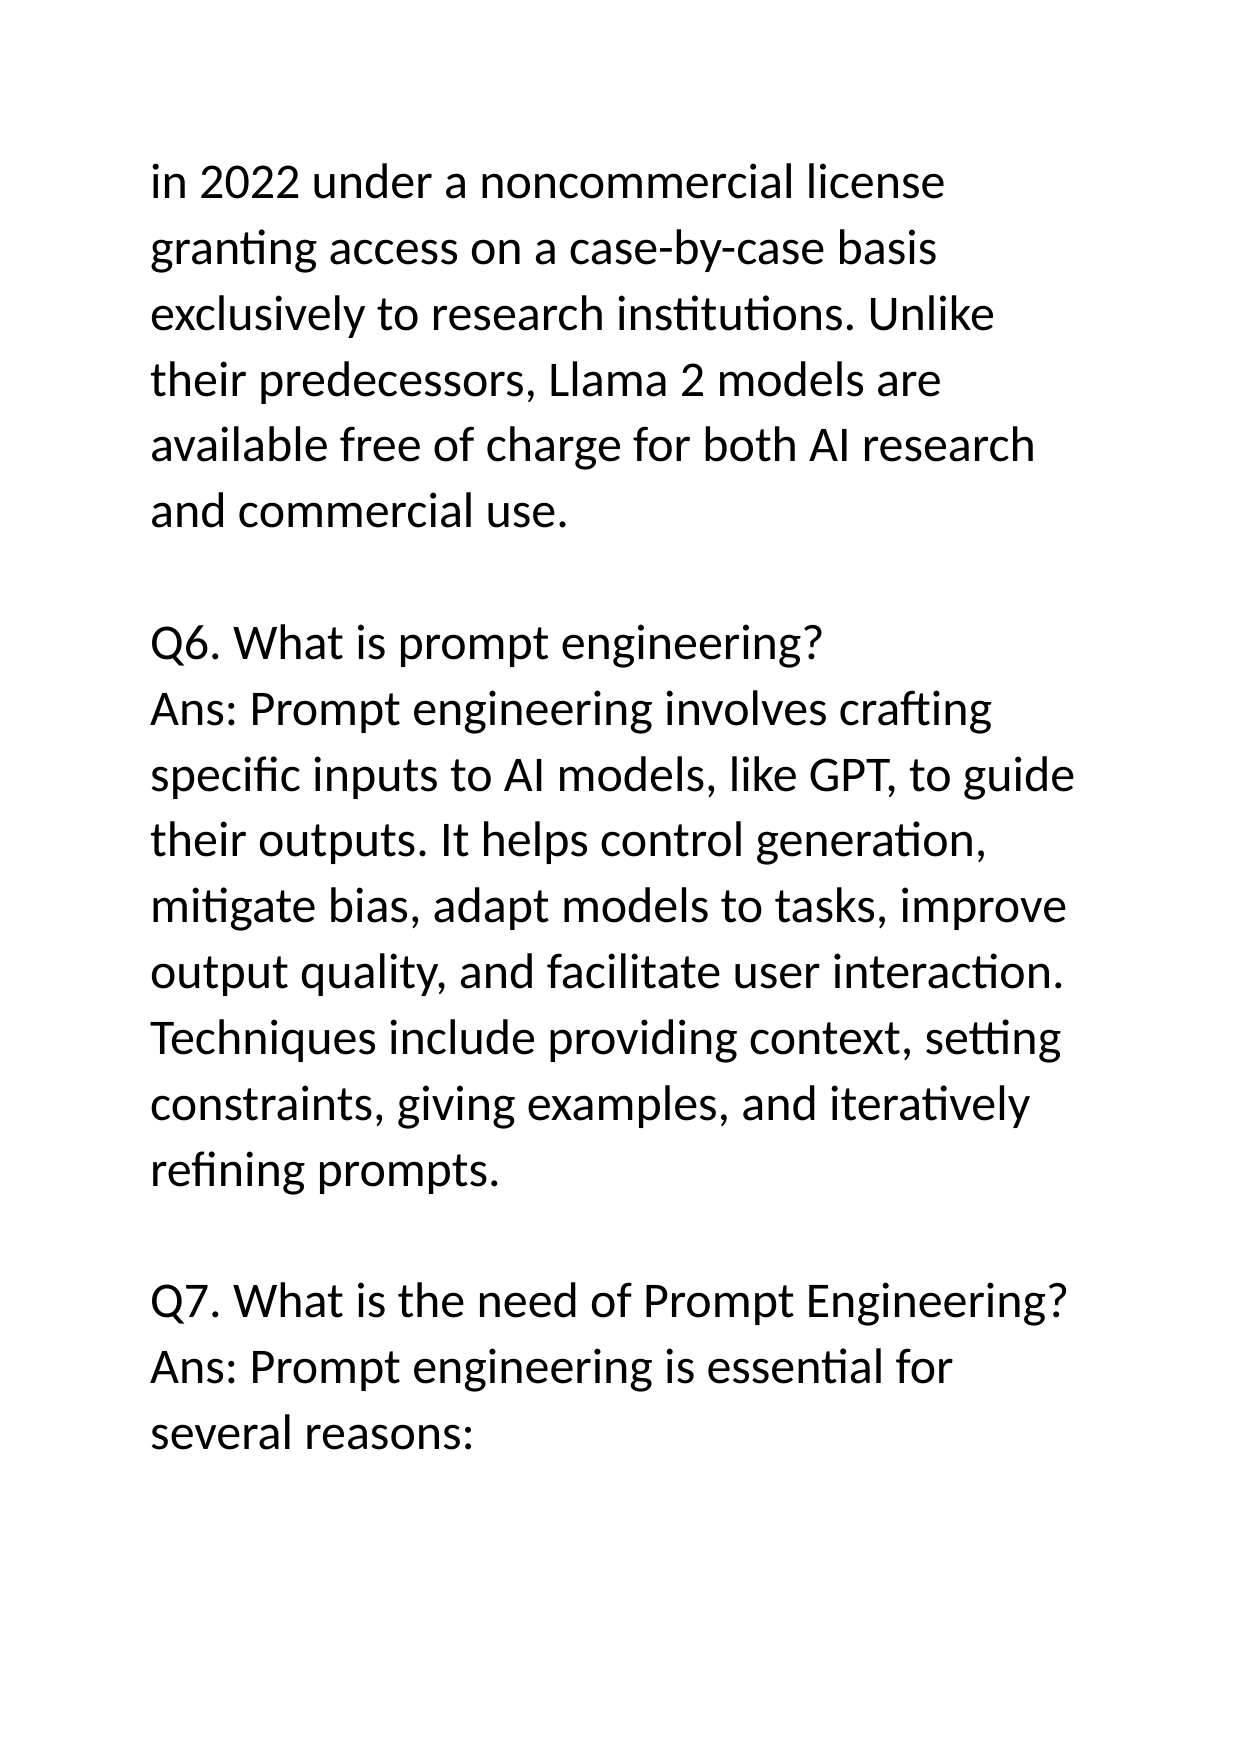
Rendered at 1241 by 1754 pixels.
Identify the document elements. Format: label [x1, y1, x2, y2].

text [150, 150, 1090, 1462]
